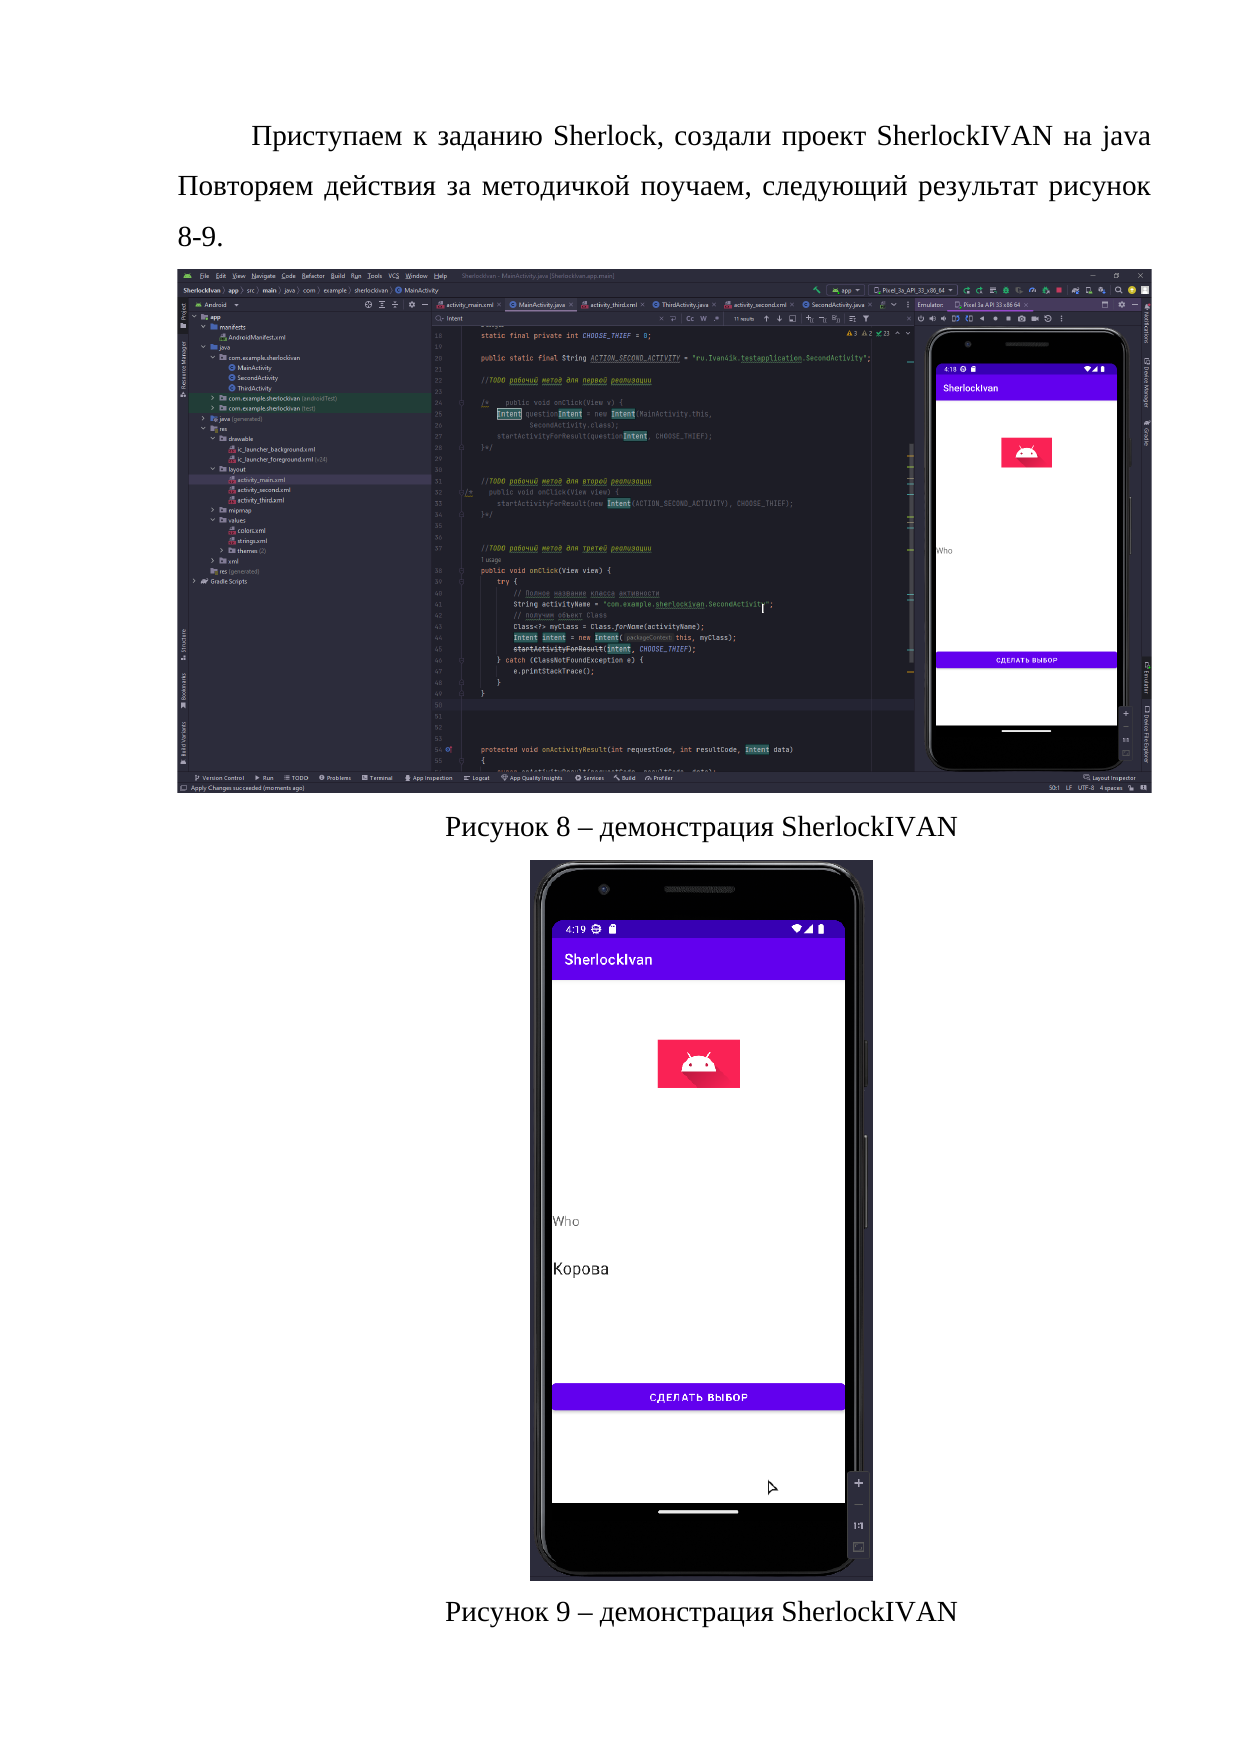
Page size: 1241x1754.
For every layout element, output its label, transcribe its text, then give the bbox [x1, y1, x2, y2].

picture [177, 269, 1152, 793]
text Рисунок 8 – демонстрация SherlockIVAN [177, 809, 1152, 843]
picture [530, 860, 873, 1581]
text Рисунок 9 – демонстрация SherlockIVAN [177, 1594, 1152, 1628]
text Приступаем к заданию Sherlock, создали проект SherlockIVAN на java Повторяем действия за методичкой поучаем, следующий результат рисунок 8-9. [177, 118, 1152, 252]
